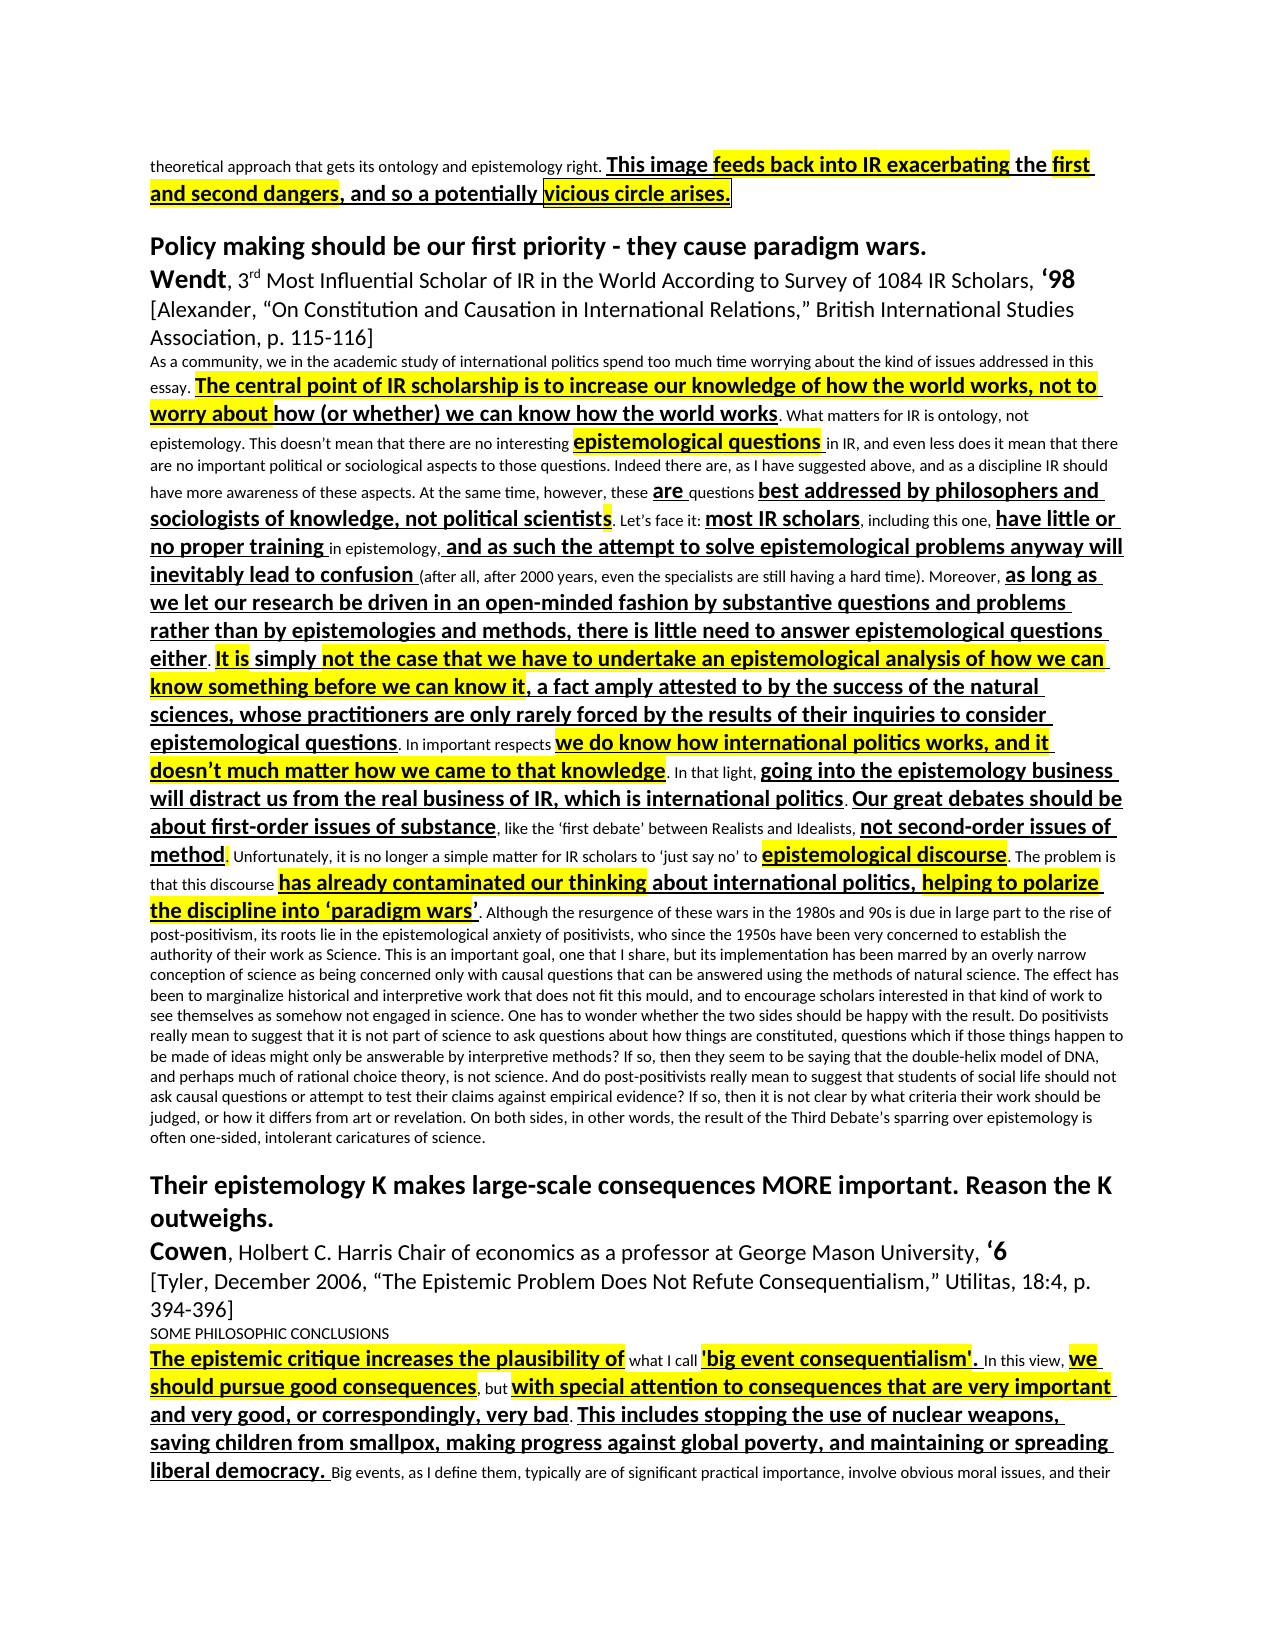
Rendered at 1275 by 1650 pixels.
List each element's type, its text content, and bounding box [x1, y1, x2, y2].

text [Alexander, “On Constitution and Causation in International Relations,” British International Studies Association, p. 115-116] [150, 295, 1125, 351]
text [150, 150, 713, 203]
text SOME PHILOSOPHIC CONCLUSIONS [150, 1323, 1125, 1344]
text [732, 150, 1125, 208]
text Cowen, Holbert C. Harris Chair of economics as a professor at George Mason University, ‘6 [150, 1234, 1125, 1267]
subtitle Policy making should be our first priority - they cause paradigm wars. [150, 229, 1125, 262]
subtitle Their epistemology K makes large-scale consequences MORE important. Reason the K outweighs. [150, 1168, 1125, 1234]
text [150, 1344, 1125, 1484]
text As a community, we in the academic study of international politics spend too much time worrying about the kind of issues addressed in this essay. The central point of IR scholarship is to increase our knowledge of how the world works, not to worry about how (or whether) we can know how the world works. What matters for IR is ontology, not epistemology. This doesn’t mean that there are no interesting epistemological questions in IR, and even less does it mean that there are no important political or sociological aspects to those questions. Indeed there are, as I have suggested above, and as a discipline IR should have more awareness of these aspects. At the same time, however, these are questions best addressed by philosophers and sociologists of knowledge, not political scientists. Let’s face it: most IR scholars, including this one, have little or no proper training in epistemology, and as such the attempt to solve epistemological problems anyway will inevitably lead to confusion (after all, after 2000 years, even the specialists are still having a hard time). Moreover, as long as we let our research be driven in an open-minded fashion by substantive questions and problems rather than by epistemologies and methods, there is little need to answer epistemological questions either. It is simply not the case that we have to undertake an epistemological analysis of how we can know something before we can know it, a fact amply attested to by the success of the natural sciences, whose practitioners are only rarely forced by the results of their inquiries to consider epistemological questions. In important respects we do know how international politics works, and it doesn’t much matter how we came to that knowledge. In that light, going into the epistemology business will distract us from the real business of IR, which is international politics. Our great debates should be about first-order issues of substance, like the ‘first debate’ between Realists and Idealists, not second-order issues of method. Unfortunately, it is no longer a simple matter for IR scholars to ‘just say no’ to epistemological discourse. The problem is that this discourse has already contaminated our thinking about international politics, helping to polarize the discipline into ‘paradigm wars’. Although the resurgence of these wars in the 1980s and 90s is due in large part to the rise of post-positivism, its roots lie in the epistemological anxiety of positivists, who since the 1950s have been very concerned to establish the authority of their work as Science. This is an important goal, one that I share, but its implementation has been marred by an overly narrow conception of science as being concerned only with causal questions that can be answered using the methods of natural science. The effect has been to marginalize historical and interpretive work that does not fit this mould, and to encourage scholars interested in that kind of work to see themselves as somehow not engaged in science. One has to wonder whether the two sides should be happy with the result. Do positivists really mean to suggest that it is not part of science to ask questions about how things are constituted, questions which if those things happen to be made of ideas might only be answerable by interpretive methods? If so, then they seem to be saying that the double-helix model of DNA, and perhaps much of rational choice theory, is not science. And do post-positivists really mean to suggest that students of social life should not ask causal questions or attempt to test their claims against empirical evidence? If so, then it is not clear by what criteria their work should be judged, or how it differs from art or revelation. On both sides, in other words, the result of the Third Debate’s sparring over epistemology is often one-sided, intolerant caricatures of science. [150, 351, 1125, 1147]
text [Tyler, December 2006, “The Epistemic Problem Does Not Refute Consequentialism,” Utilitas, 18:4, p. 394-396] [150, 1267, 1125, 1323]
text Wendt, 3rd Most Influential Scholar of IR in the World According to Survey of 1084 IR Scholars, ‘98 [150, 262, 1125, 295]
